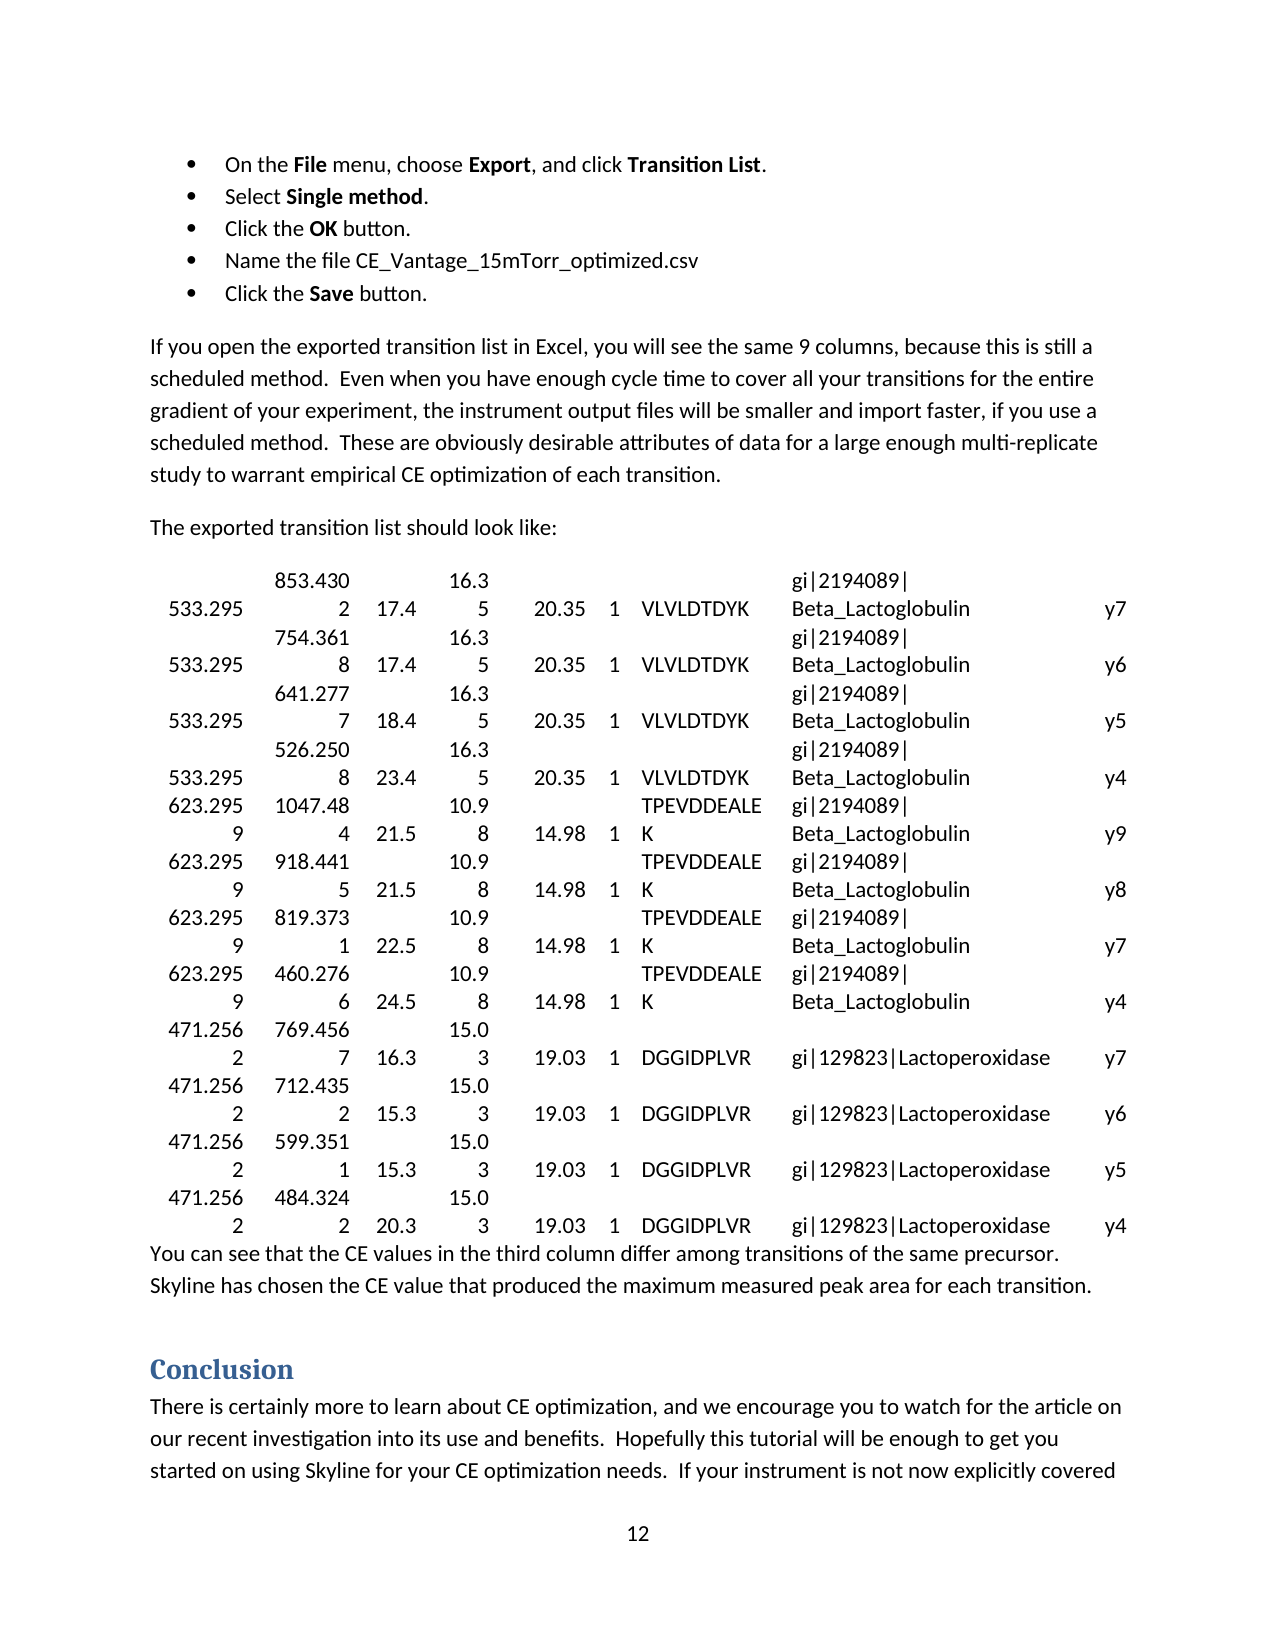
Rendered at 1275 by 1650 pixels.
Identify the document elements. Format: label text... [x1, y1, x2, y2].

table_cell 18.4 [361, 679, 428, 735]
table_cell TPEVDDEALEK [630, 847, 780, 903]
table_cell 19.03 [500, 1071, 597, 1127]
list Name the file CE_Vantage_15mTorr_optimized.csv [187, 247, 1125, 274]
table_cell y9 [1093, 791, 1190, 847]
table_cell 15.3 [361, 1127, 428, 1183]
table_cell 10.98 [428, 791, 500, 847]
table_cell gi|129823|Lactoperoxidase [780, 1071, 1093, 1127]
table_cell 10.98 [428, 903, 500, 959]
table_cell 20.35 [500, 735, 597, 791]
table_cell gi|2194089|Beta_Lactoglobulin [780, 959, 1093, 1015]
table_cell 533.295 [149, 679, 255, 735]
table_cell 712.4352 [255, 1071, 361, 1127]
table_cell 14.98 [500, 847, 597, 903]
table_cell 623.2959 [149, 847, 255, 903]
table_cell gi|2194089|Beta_Lactoglobulin [780, 847, 1093, 903]
table_cell 20.35 [500, 623, 597, 679]
table_cell gi|129823|Lactoperoxidase [780, 1127, 1093, 1183]
table_cell 15.03 [428, 1071, 500, 1127]
table_cell 22.5 [361, 903, 428, 959]
table_cell 14.98 [500, 959, 597, 1015]
table_cell VLVLDTDYK [630, 735, 780, 791]
table_cell y8 [1093, 847, 1190, 903]
table_cell 484.3242 [255, 1183, 361, 1239]
table_cell DGGIDPLVR [630, 1071, 780, 1127]
table_cell 10.98 [428, 959, 500, 1015]
table_header 1 [597, 567, 630, 623]
table_cell 15.3 [361, 1071, 428, 1127]
table_cell y4 [1093, 1183, 1190, 1239]
table_cell 15.03 [428, 1127, 500, 1183]
table_cell 1 [597, 623, 630, 679]
list Select Single method. [187, 182, 1125, 210]
text If you open the exported transition list in Excel, you will see the same 9 columns, because this is still a scheduled method. Even when you have enough cycle time to cover all your transitions for the entire gradient of your experiment, the instrument output files will be smaller and import faster, if you use a scheduled method. These are obviously desirable attributes of data for a large enough multi-replicate study to warrant empirical CE optimization of each transition. [150, 332, 1125, 488]
subtitle Conclusion [150, 1353, 1125, 1387]
table_header 20.35 [500, 567, 597, 623]
table_cell 19.03 [500, 1015, 597, 1071]
table_cell 16.35 [428, 623, 500, 679]
table_cell gi|129823|Lactoperoxidase [780, 1015, 1093, 1071]
list Click the OK button. [187, 214, 1125, 242]
table_cell 918.4415 [255, 847, 361, 903]
table_cell y5 [1093, 1127, 1190, 1183]
table_cell 599.3511 [255, 1127, 361, 1183]
table_cell 526.2508 [255, 735, 361, 791]
table_cell DGGIDPLVR [630, 1127, 780, 1183]
table_cell 24.5 [361, 959, 428, 1015]
table_cell TPEVDDEALEK [630, 791, 780, 847]
table_cell 14.98 [500, 791, 597, 847]
table_cell 21.5 [361, 847, 428, 903]
table_cell y4 [1093, 959, 1190, 1015]
table_cell y6 [1093, 623, 1190, 679]
table_cell 1 [597, 791, 630, 847]
table_header 853.4302 [255, 567, 361, 623]
table_cell 471.2562 [149, 1015, 255, 1071]
table_cell VLVLDTDYK [630, 623, 780, 679]
list On the File menu, choose Export, and click Transition List. [187, 150, 1125, 178]
table_cell 754.3618 [255, 623, 361, 679]
table_cell 641.2777 [255, 679, 361, 735]
table_cell DGGIDPLVR [630, 1183, 780, 1239]
table_cell 17.4 [361, 623, 428, 679]
text The exported transition list should look like: [150, 513, 1125, 542]
table_cell 471.2562 [149, 1071, 255, 1127]
table_header 533.295 [149, 567, 255, 623]
table_cell 15.03 [428, 1015, 500, 1071]
table_cell 23.4 [361, 735, 428, 791]
table_cell 1047.484 [255, 791, 361, 847]
table_cell 20.3 [361, 1183, 428, 1239]
table_cell y6 [1093, 1071, 1190, 1127]
table_cell 1 [597, 847, 630, 903]
list Click the Save button. [187, 279, 1125, 307]
table_cell 769.4567 [255, 1015, 361, 1071]
table_cell y7 [1093, 1015, 1190, 1071]
table_cell 1 [597, 1183, 630, 1239]
table_cell 1 [597, 903, 630, 959]
table_cell gi|2194089|Beta_Lactoglobulin [780, 679, 1093, 735]
table_cell TPEVDDEALEK [630, 903, 780, 959]
table_cell 19.03 [500, 1127, 597, 1183]
table_cell 1 [597, 735, 630, 791]
table_cell 16.3 [361, 1015, 428, 1071]
table_cell y5 [1093, 679, 1190, 735]
table_cell 21.5 [361, 791, 428, 847]
table_cell 460.2766 [255, 959, 361, 1015]
table_cell VLVLDTDYK [630, 679, 780, 735]
table_cell 1 [597, 959, 630, 1015]
table_header VLVLDTDYK [630, 567, 780, 623]
table_cell 14.98 [500, 903, 597, 959]
table_cell 10.98 [428, 847, 500, 903]
table_cell 1 [597, 1071, 630, 1127]
text You can see that the CE values in the third column differ among transitions of the same precursor. Skyline has chosen the CE value that produced the maximum measured peak area for each transition. [150, 1239, 1125, 1299]
table_cell 16.35 [428, 735, 500, 791]
table_cell gi|2194089|Beta_Lactoglobulin [780, 903, 1093, 959]
table_header 16.35 [428, 567, 500, 623]
table_cell y4 [1093, 735, 1190, 791]
table_cell gi|2194089|Beta_Lactoglobulin [780, 623, 1093, 679]
table_cell 16.35 [428, 679, 500, 735]
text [150, 1392, 1125, 1484]
table_cell 1 [597, 1127, 630, 1183]
table_cell DGGIDPLVR [630, 1015, 780, 1071]
table_cell 533.295 [149, 735, 255, 791]
table_cell 533.295 [149, 623, 255, 679]
table_cell 1 [597, 679, 630, 735]
table_cell gi|129823|Lactoperoxidase [780, 1183, 1093, 1239]
table_cell 19.03 [500, 1183, 597, 1239]
table_header gi|2194089|Beta_Lactoglobulin [780, 567, 1093, 623]
table_cell 471.2562 [149, 1183, 255, 1239]
table_cell y7 [1093, 903, 1190, 959]
table_cell 471.2562 [149, 1127, 255, 1183]
table_cell 1 [597, 1015, 630, 1071]
table_cell 623.2959 [149, 791, 255, 847]
table_cell gi|2194089|Beta_Lactoglobulin [780, 791, 1093, 847]
table_header 17.4 [361, 567, 428, 623]
table_header y7 [1093, 567, 1190, 623]
table_cell gi|2194089|Beta_Lactoglobulin [780, 735, 1093, 791]
table_cell 623.2959 [149, 959, 255, 1015]
table_cell 623.2959 [149, 903, 255, 959]
table_cell 20.35 [500, 679, 597, 735]
table_cell TPEVDDEALEK [630, 959, 780, 1015]
table_cell 15.03 [428, 1183, 500, 1239]
table_cell 819.3731 [255, 903, 361, 959]
